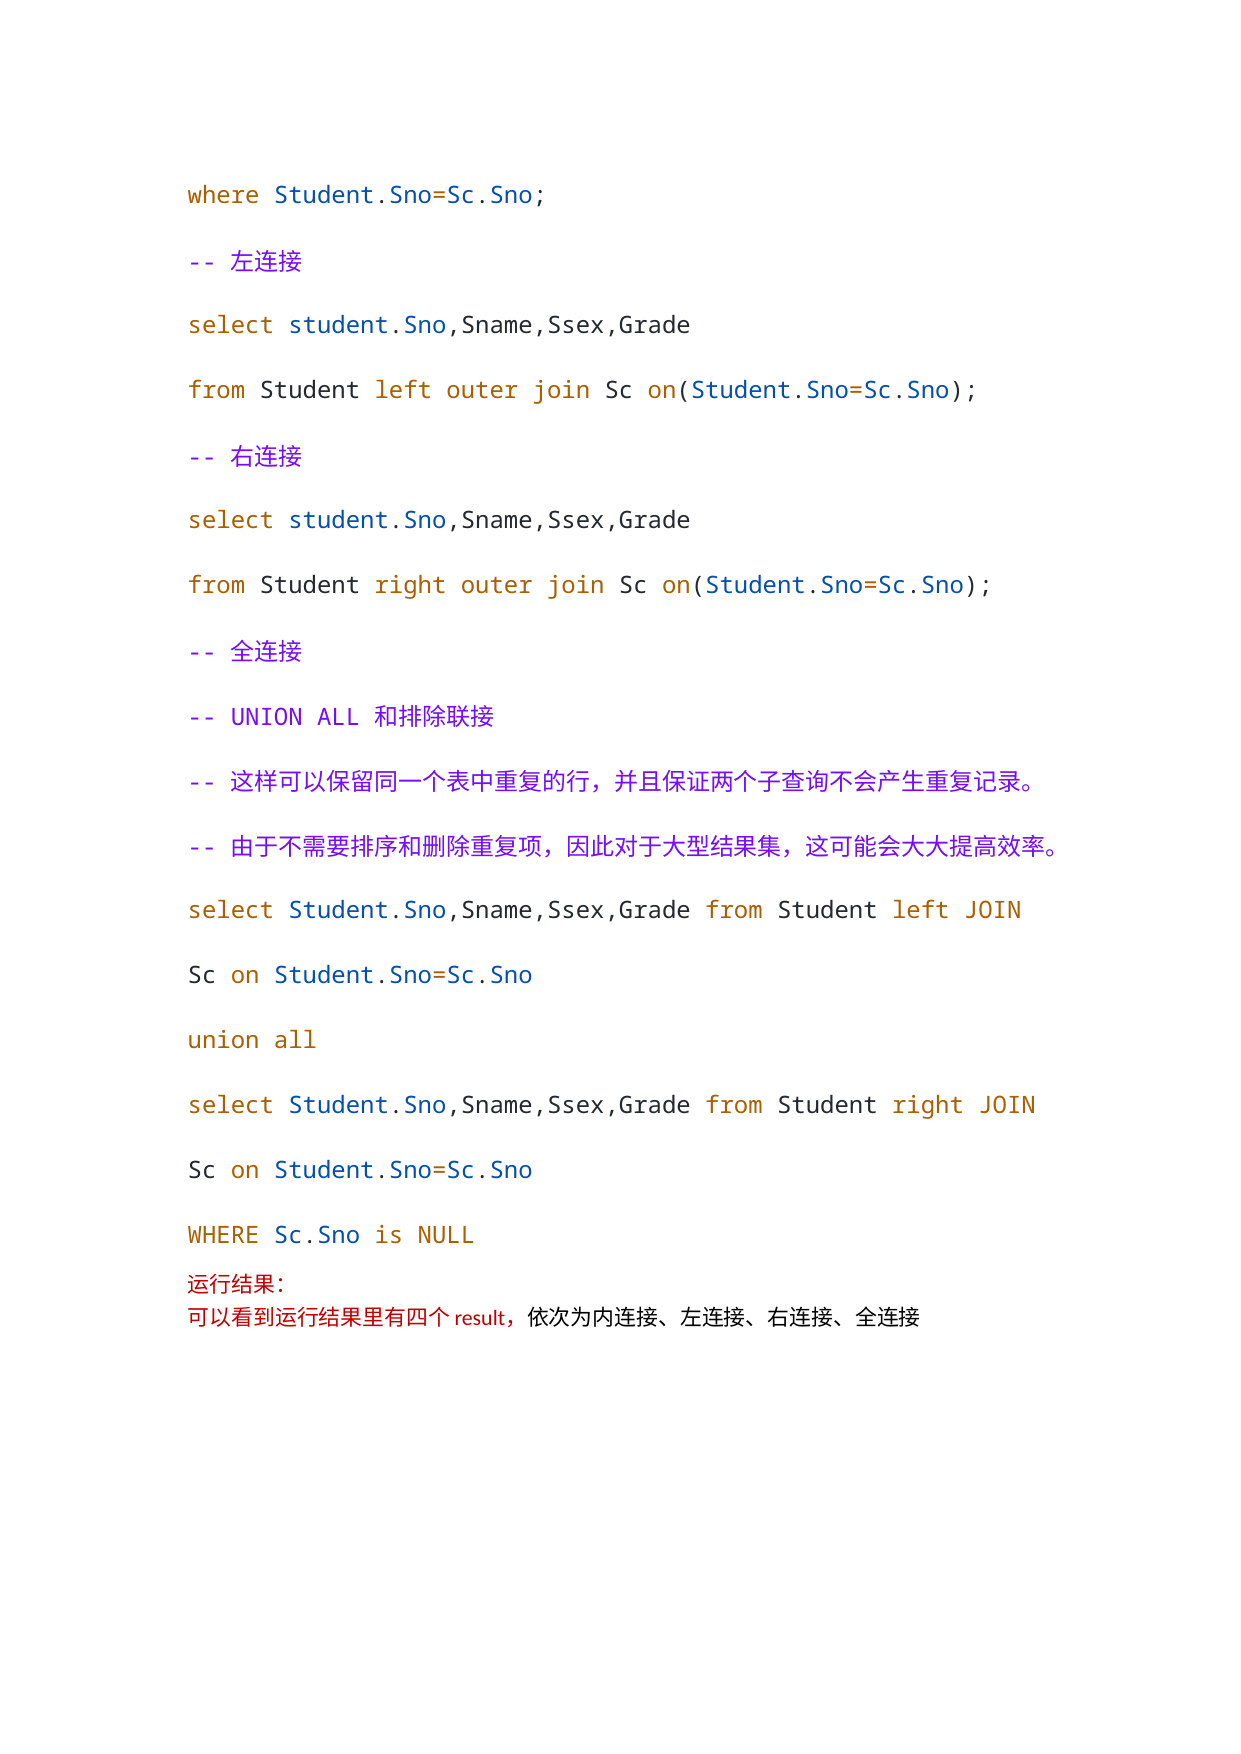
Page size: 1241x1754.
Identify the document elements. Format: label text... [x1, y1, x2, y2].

text union all [187, 1007, 1053, 1072]
text select student.Sno,Sname,Ssex,Grade [187, 487, 1053, 552]
text select student.Sno,Sname,Ssex,Grade [187, 292, 1053, 357]
text WHERE Sc.Sno is NULL [187, 1202, 1053, 1267]
text -- 全连接 [187, 617, 1053, 682]
text -- 右连接 [187, 422, 1053, 487]
text select Student.Sno,Sname,Ssex,Grade from Student left JOIN Sc on Student.Sno=Sc.Sno [187, 877, 1053, 1007]
text where Student.Sno=Sc.Sno; [187, 162, 1053, 227]
text -- UNION ALL 和排除联接 [187, 682, 1053, 747]
text from Student right outer join Sc on(Student.Sno=Sc.Sno); [187, 552, 1053, 617]
text -- 这样可以保留同一个表中重复的行，并且保证两个子查询不会产生重复记录。 [187, 747, 1053, 812]
text select Student.Sno,Sname,Ssex,Grade from Student right JOIN Sc on Student.Sno=Sc.Sno [187, 1072, 1053, 1202]
text -- 由于不需要排序和删除重复项，因此对于大型结果集，这可能会大大提高效率。 [187, 812, 1053, 877]
text 可以看到运行结果里有四个result，依次为内连接、左连接、右连接、全连接 [187, 1299, 1053, 1332]
text from Student left outer join Sc on(Student.Sno=Sc.Sno); [187, 357, 1053, 422]
text 运行结果： [187, 1267, 1053, 1299]
text -- 左连接 [187, 227, 1053, 292]
